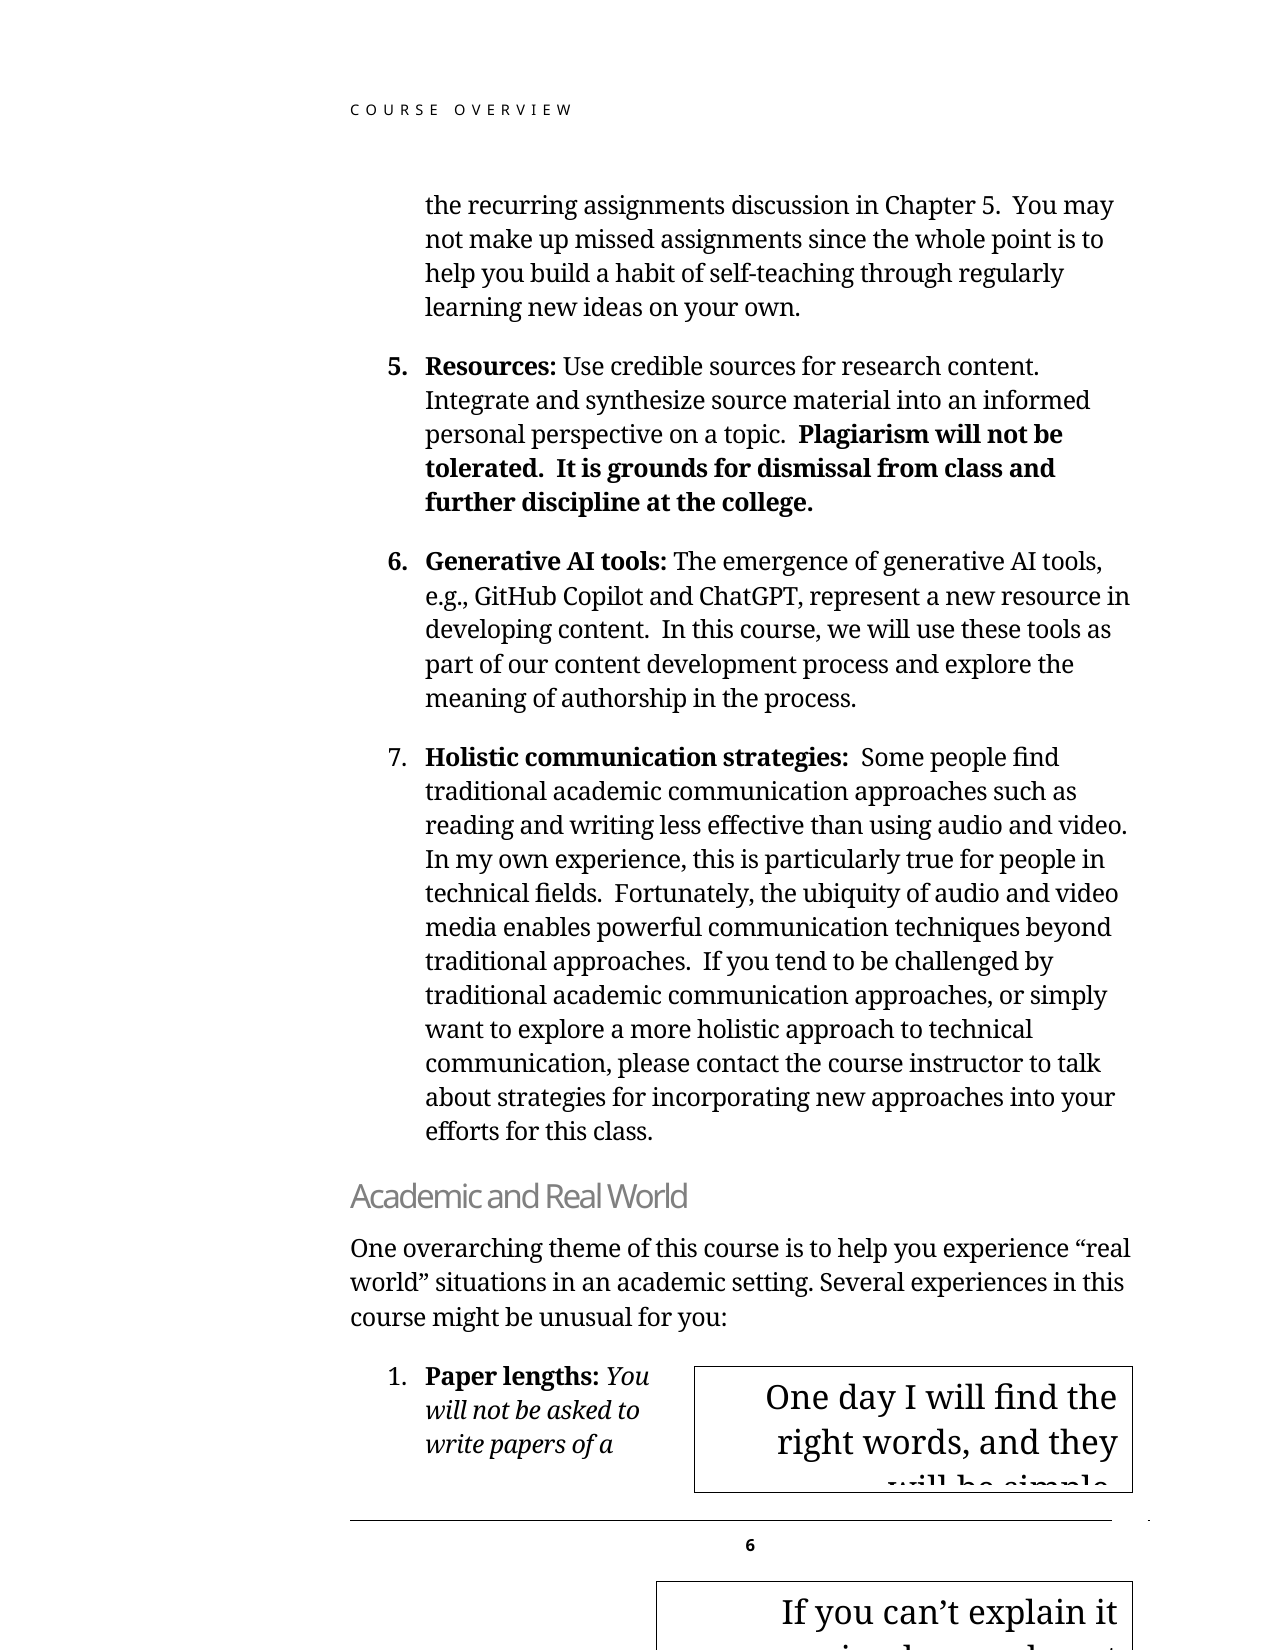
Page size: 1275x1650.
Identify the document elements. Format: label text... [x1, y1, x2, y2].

subtitle Academic and Real World [350, 1173, 1150, 1218]
text One overarching theme of this course is to help you experience “real world” situations in an academic setting. Several experiences in this course might be unusual for you: [350, 1231, 1150, 1333]
list Generative AI tools: The emergence of generative AI tools, e.g., GitHub Copilot and ChatGPT, represent a new resource in developing content. In this course, we will use these tools as part of our content development process and explore the meaning of authorship in the process. [387, 544, 1150, 714]
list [387, 187, 1150, 324]
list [387, 1358, 1150, 1460]
list Resources: Use credible sources for research content. Integrate and synthesize source material into an informed personal perspective on a topic. Plagiarism will not be tolerated. It is grounds for dismissal from class and further discipline at the college. [387, 349, 1150, 519]
list Holistic communication strategies: Some people find traditional academic communication approaches such as reading and writing less effective than using audio and video. In my own experience, this is particularly true for people in technical fields. Fortunately, the ubiquity of audio and video media enables powerful communication techniques beyond traditional approaches. If you tend to be challenged by traditional academic communication approaches, or simply want to explore a more holistic approach to technical communication, please contact the course instructor to talk about strategies for incorporating new approaches into your efforts for this class. [387, 739, 1150, 1148]
